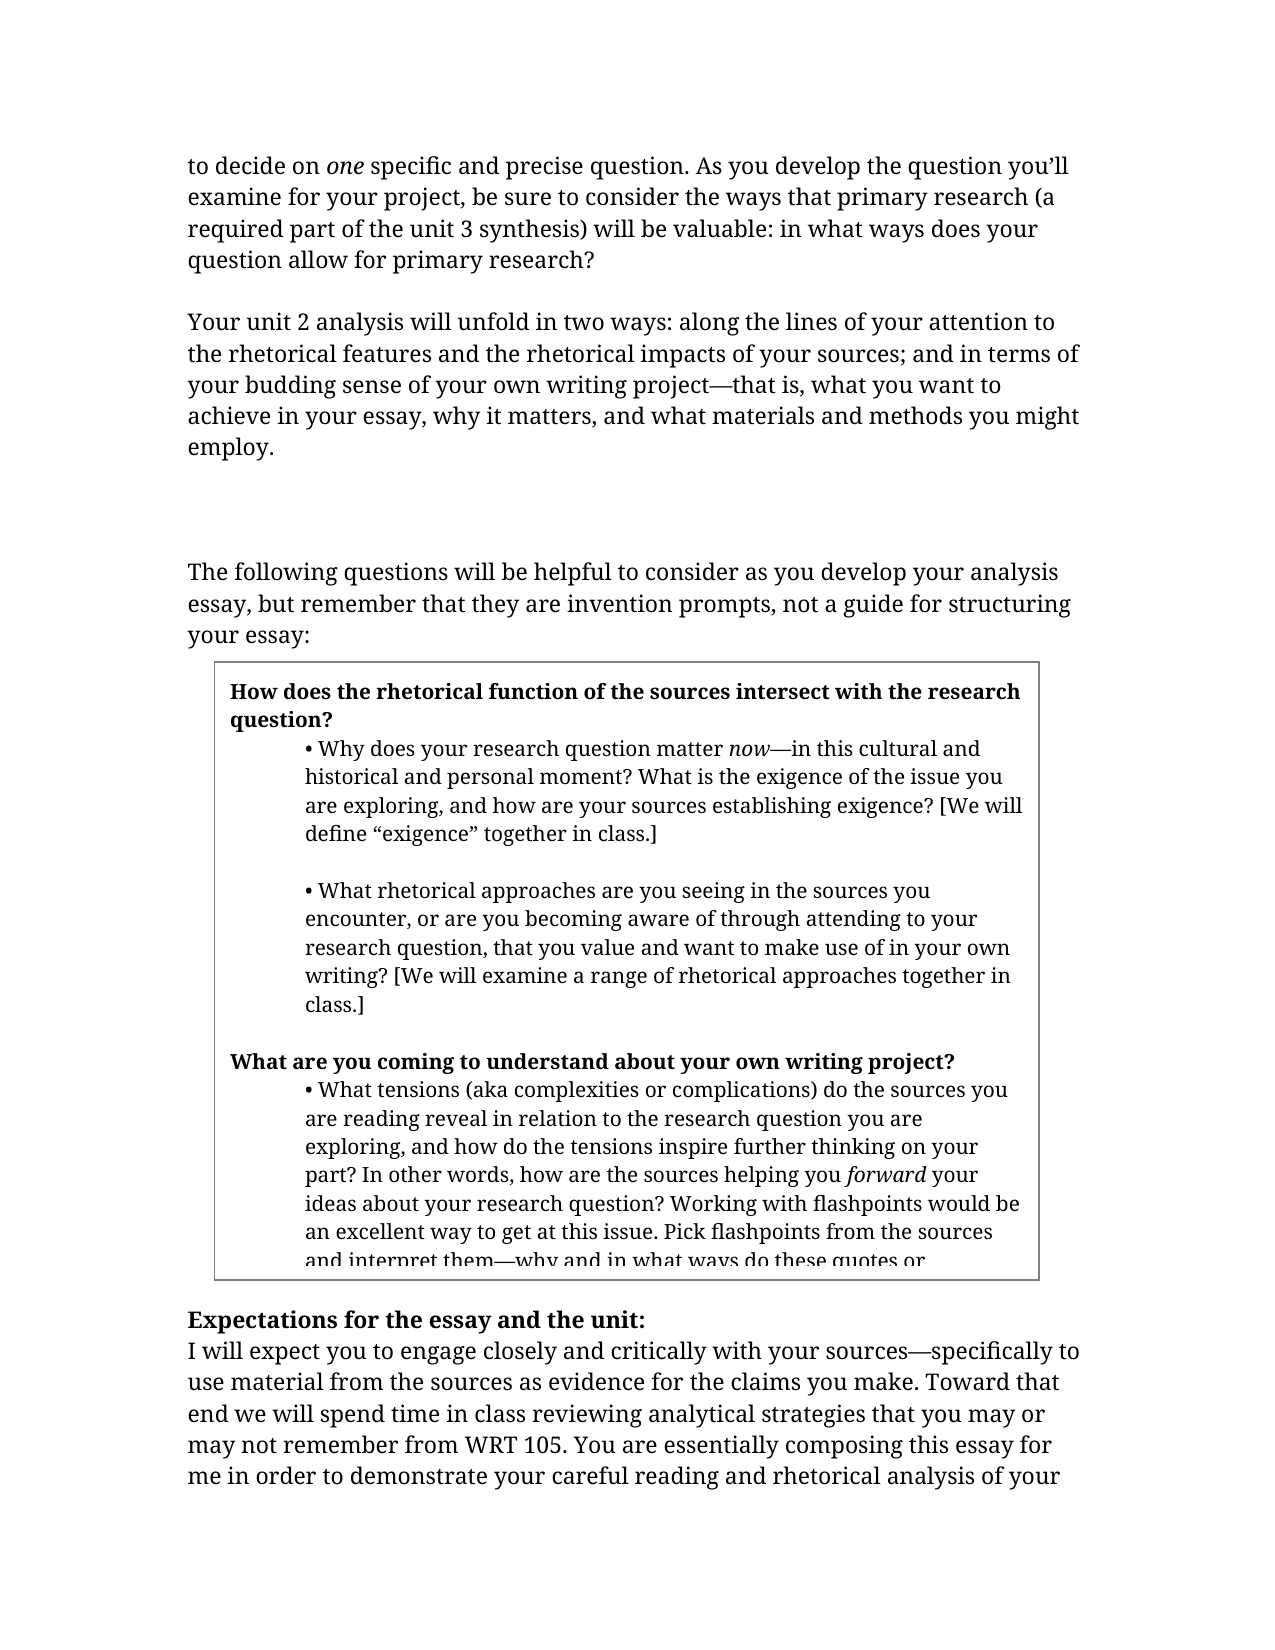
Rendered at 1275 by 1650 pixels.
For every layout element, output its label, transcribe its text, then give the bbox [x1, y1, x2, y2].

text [187, 150, 1087, 275]
text Your unit 2 analysis will unfold in two ways: along the lines of your attention to the rhetorical features and the rhetorical impacts of your sources; and in terms of your budding sense of your own writing project—that is, what you want to achieve in your essay, why it matters, and what materials and methods you might employ. [187, 306, 1087, 462]
text Expectations for the essay and the unit: [187, 710, 1087, 1335]
text The following questions will be helpful to consider as you develop your analysis essay, but remember that they are invention prompts, not a guide for structuring your essay: [187, 556, 1087, 650]
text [187, 1335, 1087, 1491]
